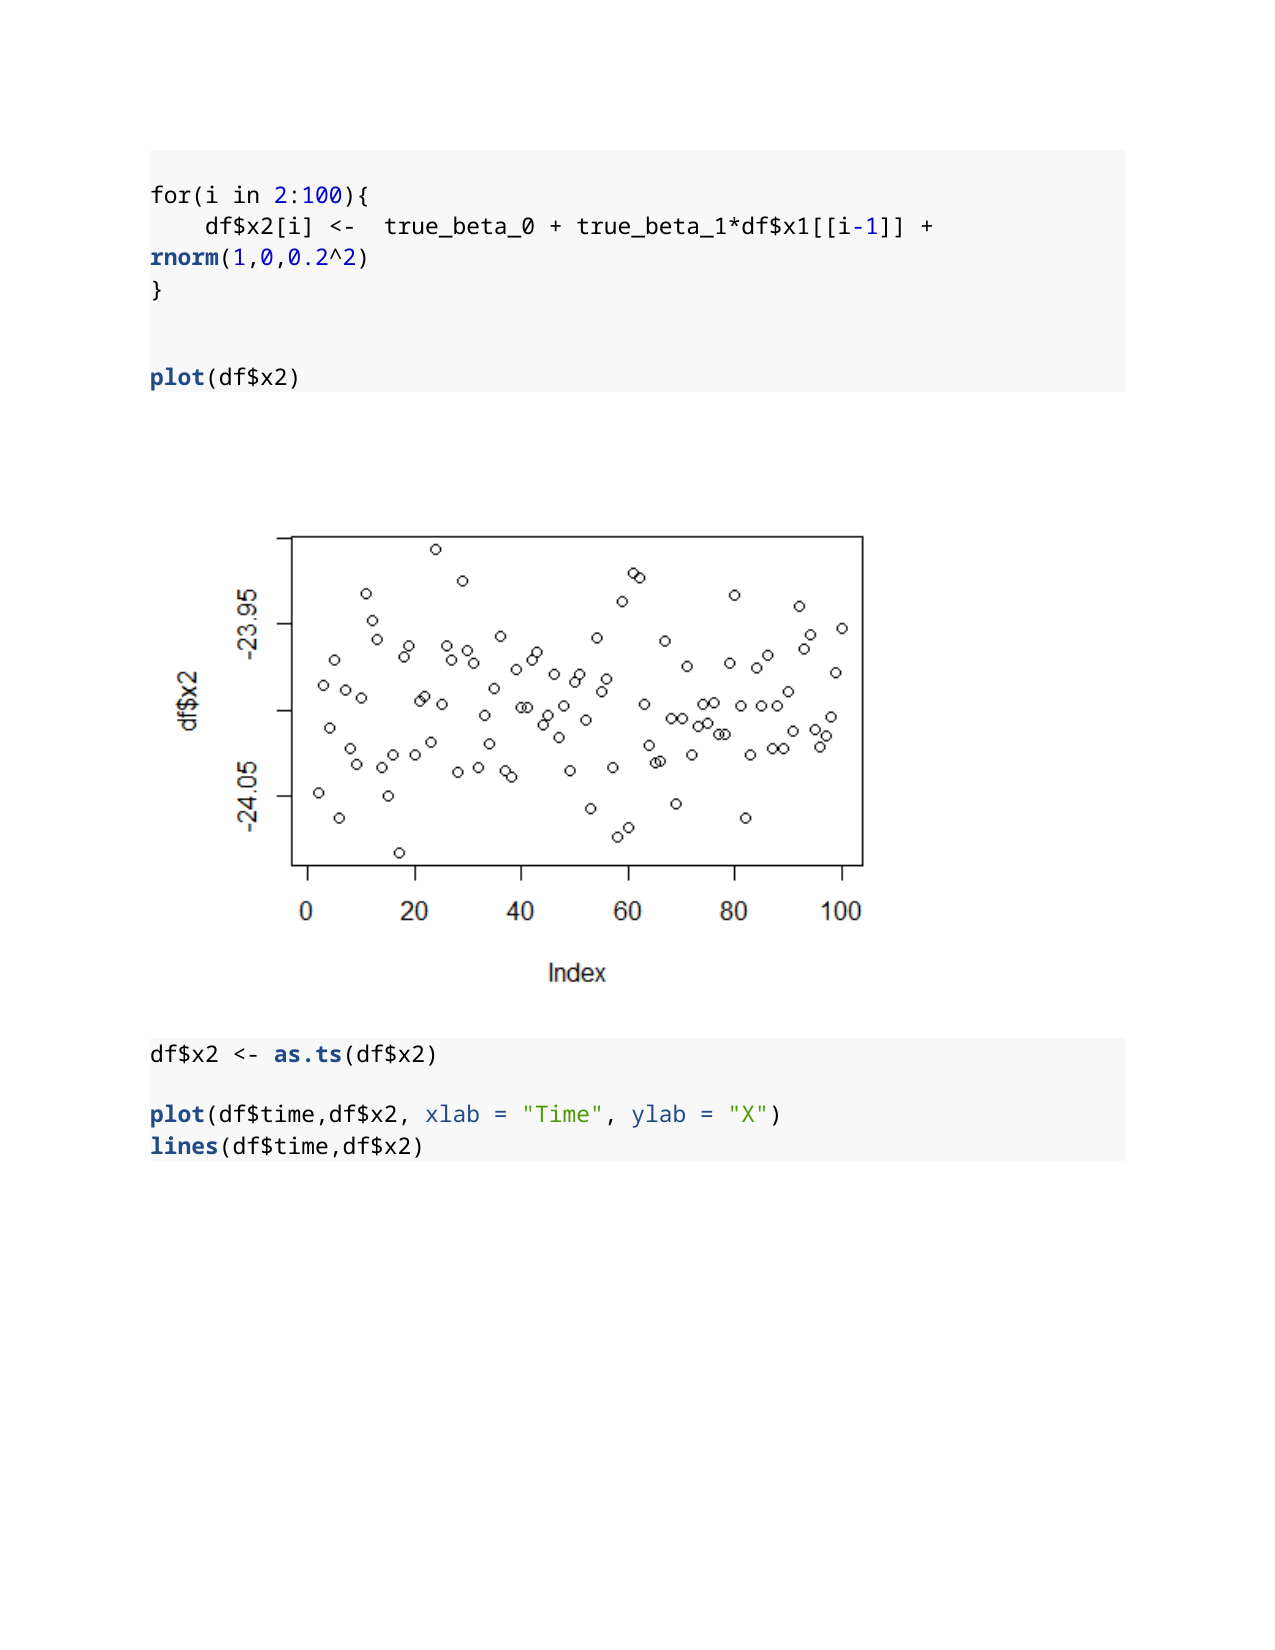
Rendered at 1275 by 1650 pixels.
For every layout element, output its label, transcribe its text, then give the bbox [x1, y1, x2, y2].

text df$x2 <- as.ts(df$x2) plot(df$time,df$x2, xlab = "Time", ylab = "X") lines(df$time,df$x2) [150, 1038, 1125, 1161]
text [150, 150, 1125, 392]
picture [168, 413, 927, 1020]
